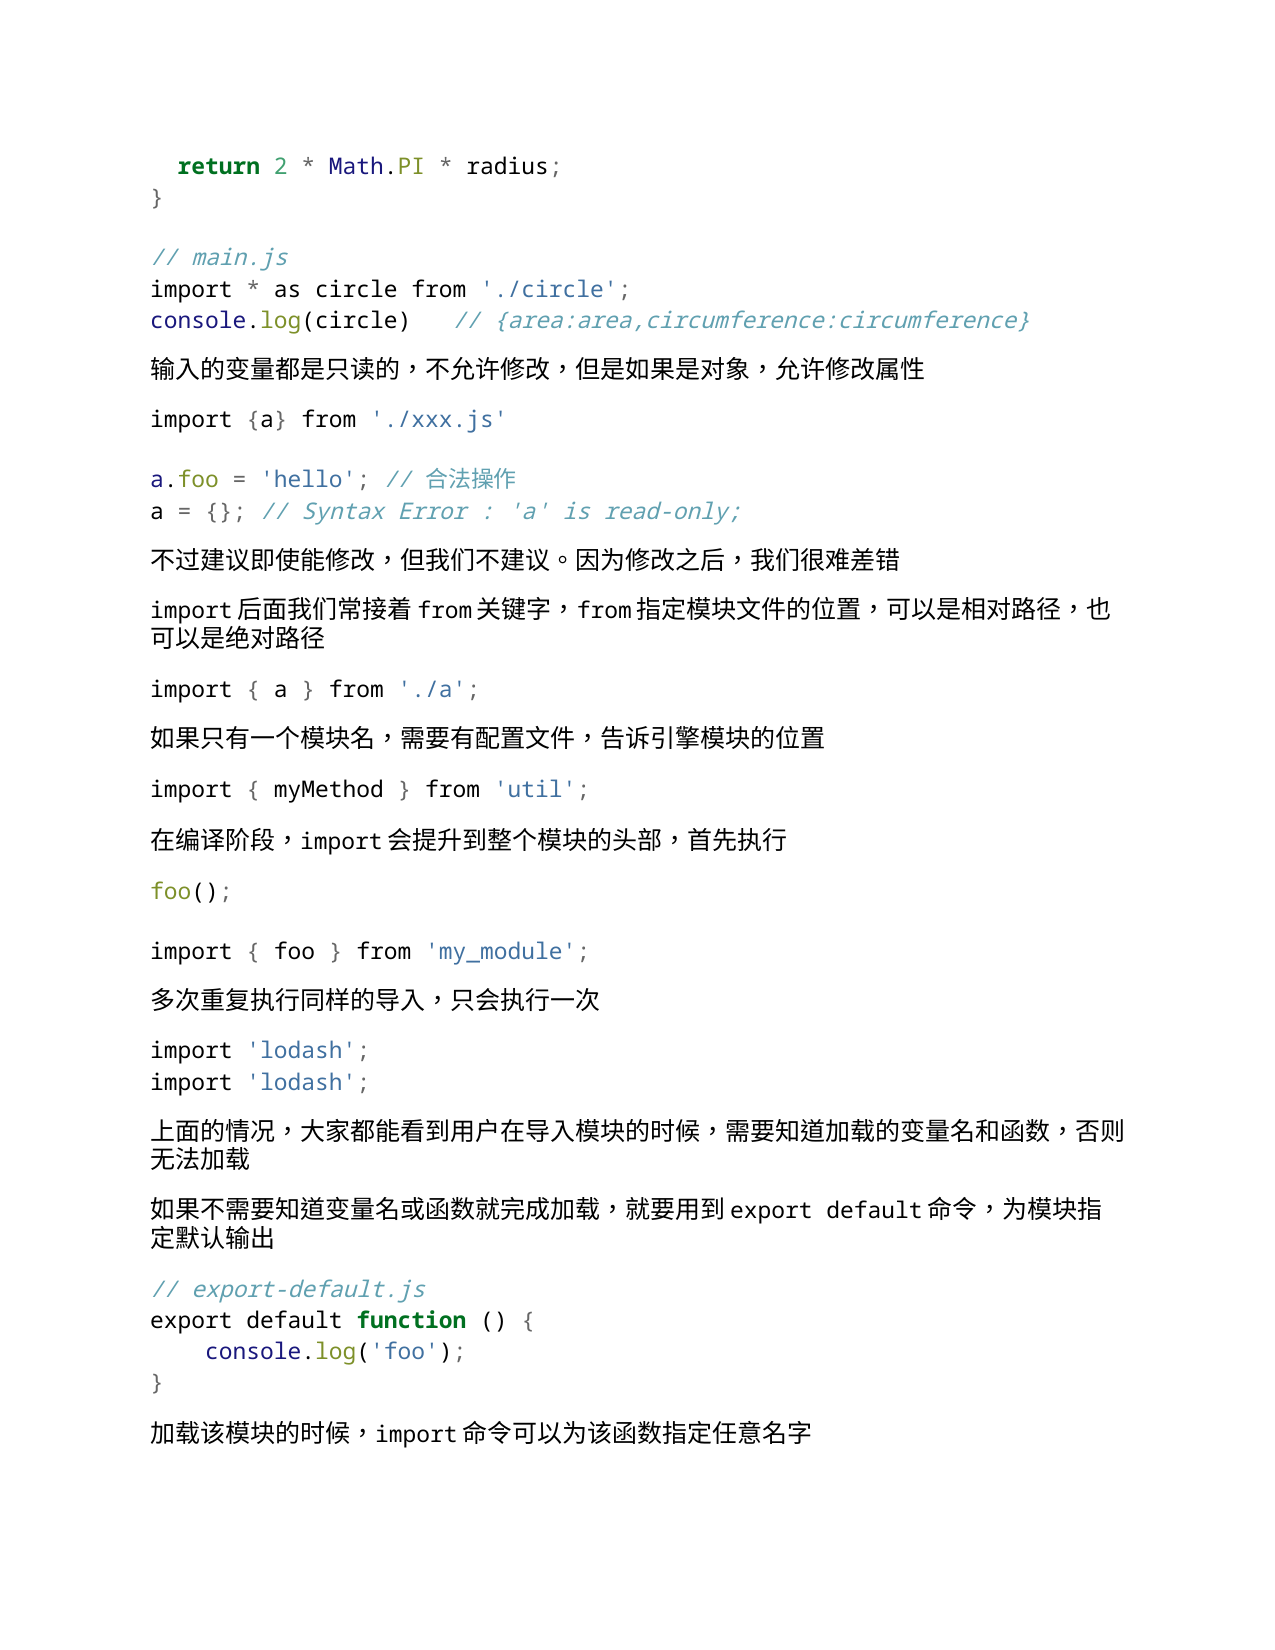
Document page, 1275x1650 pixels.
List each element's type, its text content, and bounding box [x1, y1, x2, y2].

text import { myMethod } from 'util'; [150, 772, 1125, 804]
text 在编译阶段，import会提升到整个模块的头部，首先执行 [150, 824, 1125, 856]
text import {a} from './xxx.js' a.foo = 'hello'; // 合法操作 a = {}; // Syntax Error : 'a' is read-only; [150, 403, 1125, 526]
text 输入的变量都是只读的，不允许修改，但是如果是对象，允许修改属性 [150, 356, 1125, 384]
text import后面我们常接着from关键字，from指定模块文件的位置，可以是相对路径，也可以是绝对路径 [150, 594, 1125, 654]
text 上面的情况，大家都能看到用户在导入模块的时候，需要知道加载的变量名和函数，否则无法加载 [150, 1117, 1125, 1175]
text // export-default.js export default function () { console.log('foo'); } [150, 1272, 1125, 1397]
text 如果不需要知道变量名或函数就完成加载，就要用到export default命令，为模块指定默认输出 [150, 1194, 1125, 1254]
text 如果只有一个模块名，需要有配置文件，告诉引擎模块的位置 [150, 725, 1125, 754]
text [150, 150, 1125, 335]
text import { a } from './a'; [150, 673, 1125, 704]
text 加载该模块的时候，import命令可以为该函数指定任意名字 [150, 1418, 1125, 1449]
text 多次重复执行同样的导入，只会执行一次 [150, 987, 1125, 1015]
text import 'lodash'; import 'lodash'; [150, 1034, 1125, 1097]
text 不过建议即使能修改，但我们不建议。因为修改之后，我们很难差错 [150, 547, 1125, 575]
text foo(); import { foo } from 'my_module'; [150, 874, 1125, 966]
